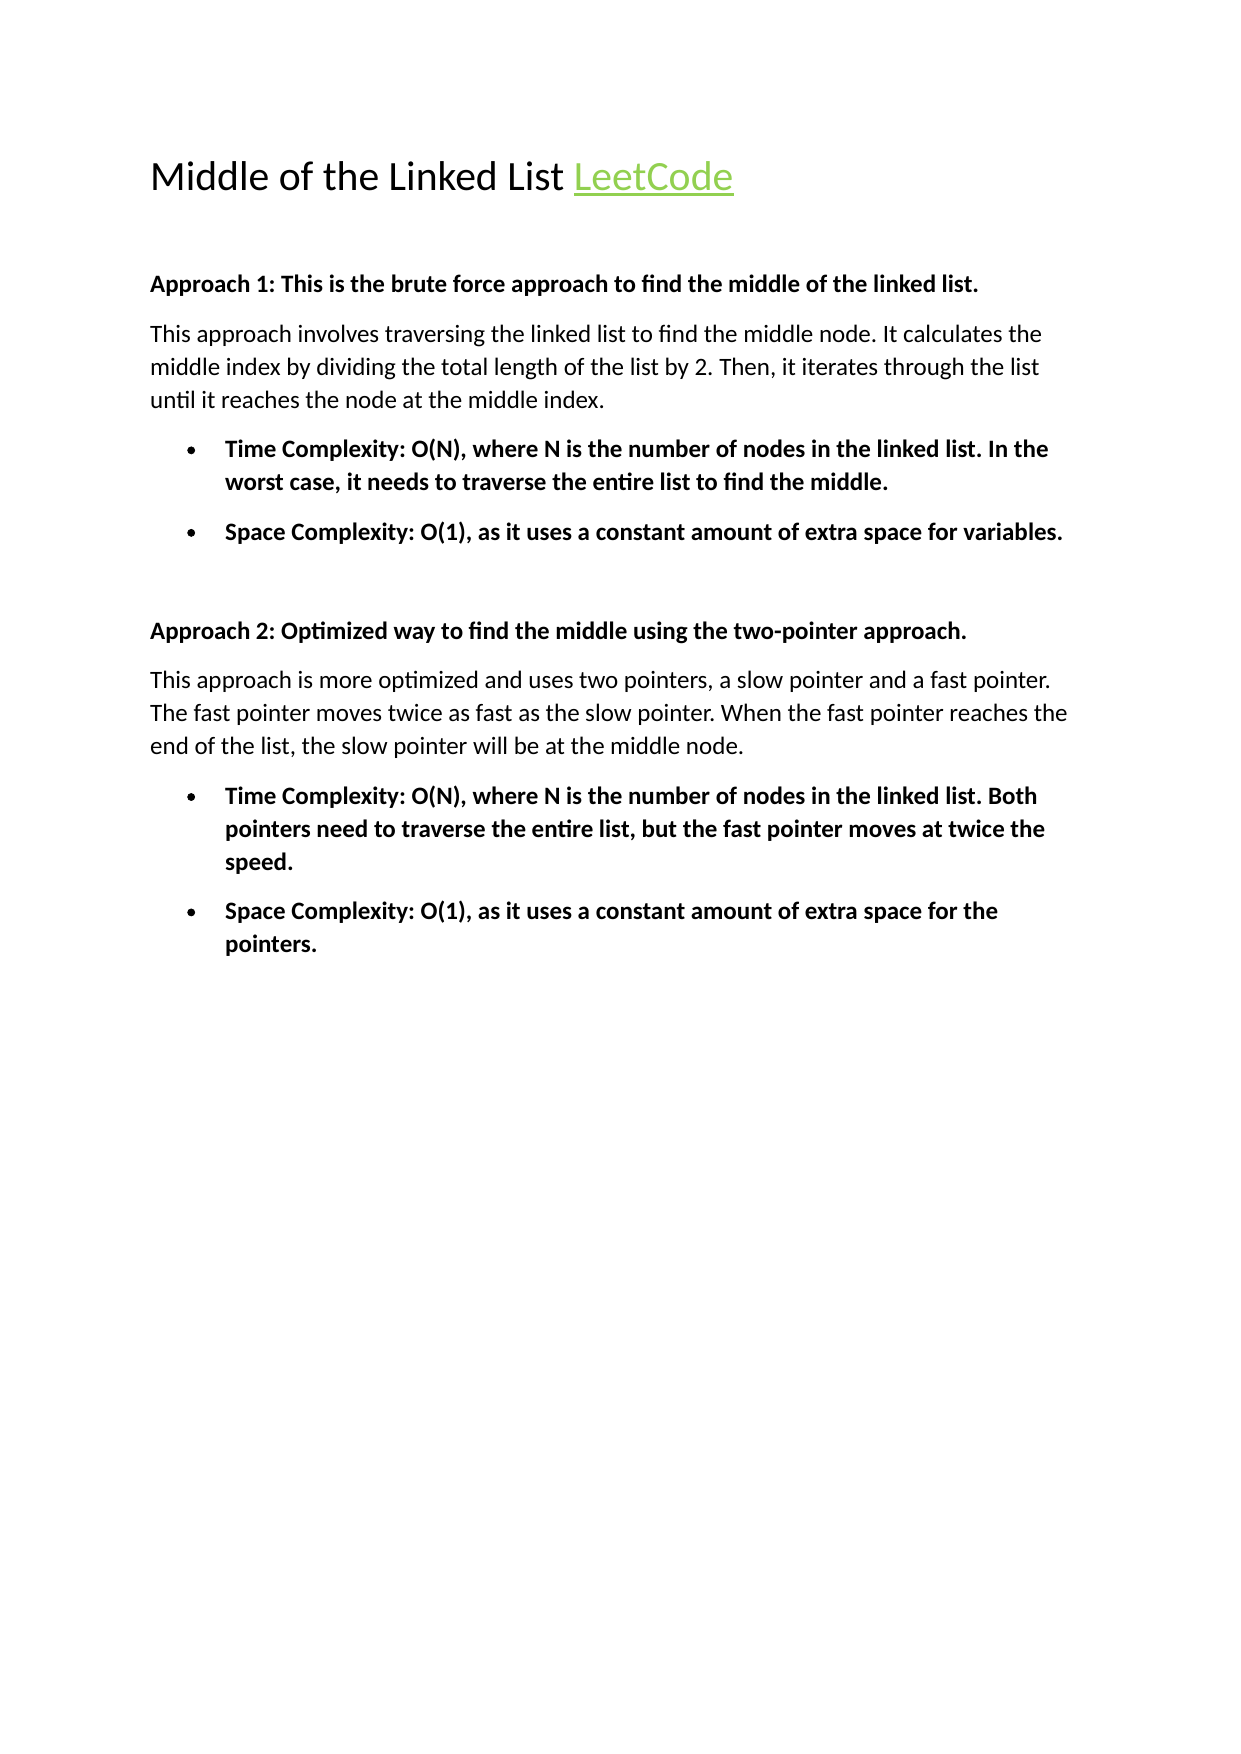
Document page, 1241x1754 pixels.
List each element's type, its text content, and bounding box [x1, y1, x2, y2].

text This approach involves traversing the linked list to find the middle node. It calculates the middle index by dividing the total length of the list by 2. Then, it iterates through the list until it reaches the node at the middle index. [150, 318, 1090, 414]
text Middle of the Linked List LeetCode [150, 150, 1090, 201]
list Time Complexity: O(N), where N is the number of nodes in the linked list. In the worst case, it needs to traverse the entire list to find the middle. [187, 433, 1090, 497]
list Time Complexity: O(N), where N is the number of nodes in the linked list. Both pointers need to traverse the entire list, but the fast pointer moves at twice the speed. [187, 780, 1090, 876]
text Approach 1: This is the brute force approach to find the middle of the linked list. [150, 268, 1090, 299]
text Approach 2: Optimized way to find the middle using the two-pointer approach. [150, 615, 1090, 646]
list Space Complexity: O(1), as it uses a constant amount of extra space for variables. [187, 516, 1090, 546]
text This approach is more optimized and uses two pointers, a slow pointer and a fast pointer. The fast pointer moves twice as fast as the slow pointer. When the fast pointer reaches the end of the list, the slow pointer will be at the middle node. [150, 665, 1090, 761]
list Space Complexity: O(1), as it uses a constant amount of extra space for the pointers. [187, 896, 1090, 959]
